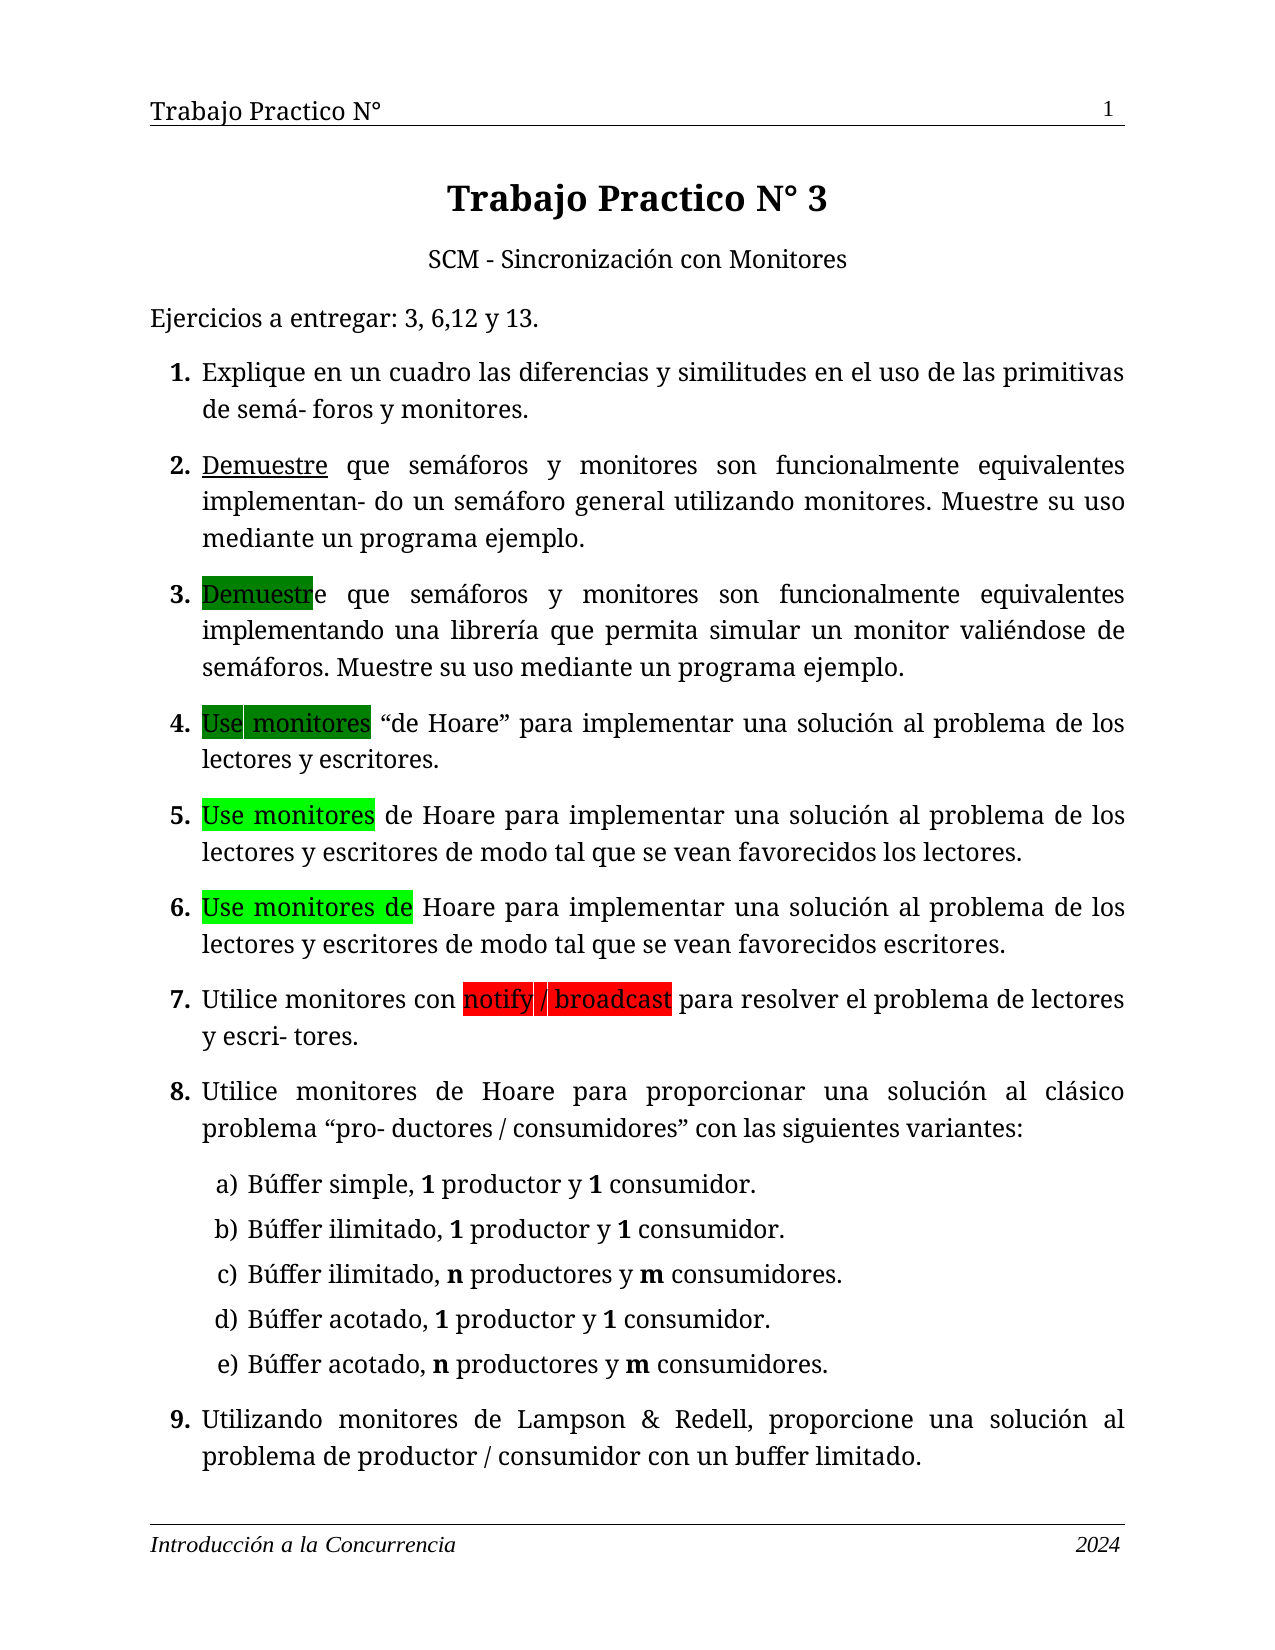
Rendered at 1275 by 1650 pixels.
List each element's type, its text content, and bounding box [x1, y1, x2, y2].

list Demuestre que semáforos y monitores son funcionalmente equivalentes implementan- do un semáforo general utilizando monitores. Muestre su uso mediante un programa ejemplo. [170, 447, 1125, 555]
text SCM - Sincronización con Monitores [150, 242, 1125, 276]
list Búffer simple, 1 productor y 1 consumidor. [215, 1166, 1162, 1200]
list Búffer acotado, n productores y m consumidores. [217, 1347, 1162, 1381]
list Utilice monitores con notify / broadcast para resolver el problema de lectores y escri- tores. [170, 982, 1125, 1053]
list Utilice monitores de Hoare para proporcionar una solución al clásico problema “pro- ductores / consumidores” con las siguientes variantes: [170, 1074, 1125, 1145]
list Explique en un cuadro las diferencias y similitudes en el uso de las primitivas de semá- foros y monitores. [170, 355, 1125, 426]
text Ejercicios a entregar: 3, 6,12 y 13. [150, 301, 1162, 335]
list Demuestre que semáforos y monitores son funcionalmente equivalentes implementando una librería que permita simular un monitor valiéndose de semáforos. Muestre su uso mediante un programa ejemplo. [170, 576, 1125, 684]
list Búffer ilimitado, 1 productor y 1 consumidor. [214, 1211, 1162, 1246]
list Utilizando monitores de Lampson & Redell, proporcione una solución al problema de productor / consumidor con un buffer limitado. [170, 1402, 1125, 1473]
list Búffer ilimitado, n productores y m consumidores. [217, 1257, 1162, 1291]
list Use monitores “de Hoare” para implementar una solución al problema de los lectores y escritores. [170, 705, 1125, 776]
list Use monitores de Hoare para implementar una solución al problema de los lectores y escritores de modo tal que se vean favorecidos escritores. [170, 889, 1125, 960]
title Trabajo Practico N° 3 [150, 174, 1125, 222]
list Búffer acotado, 1 productor y 1 consumidor. [214, 1302, 1162, 1336]
list Use monitores de Hoare para implementar una solución al problema de los lectores y escritores de modo tal que se vean favorecidos los lectores. [170, 797, 1125, 868]
